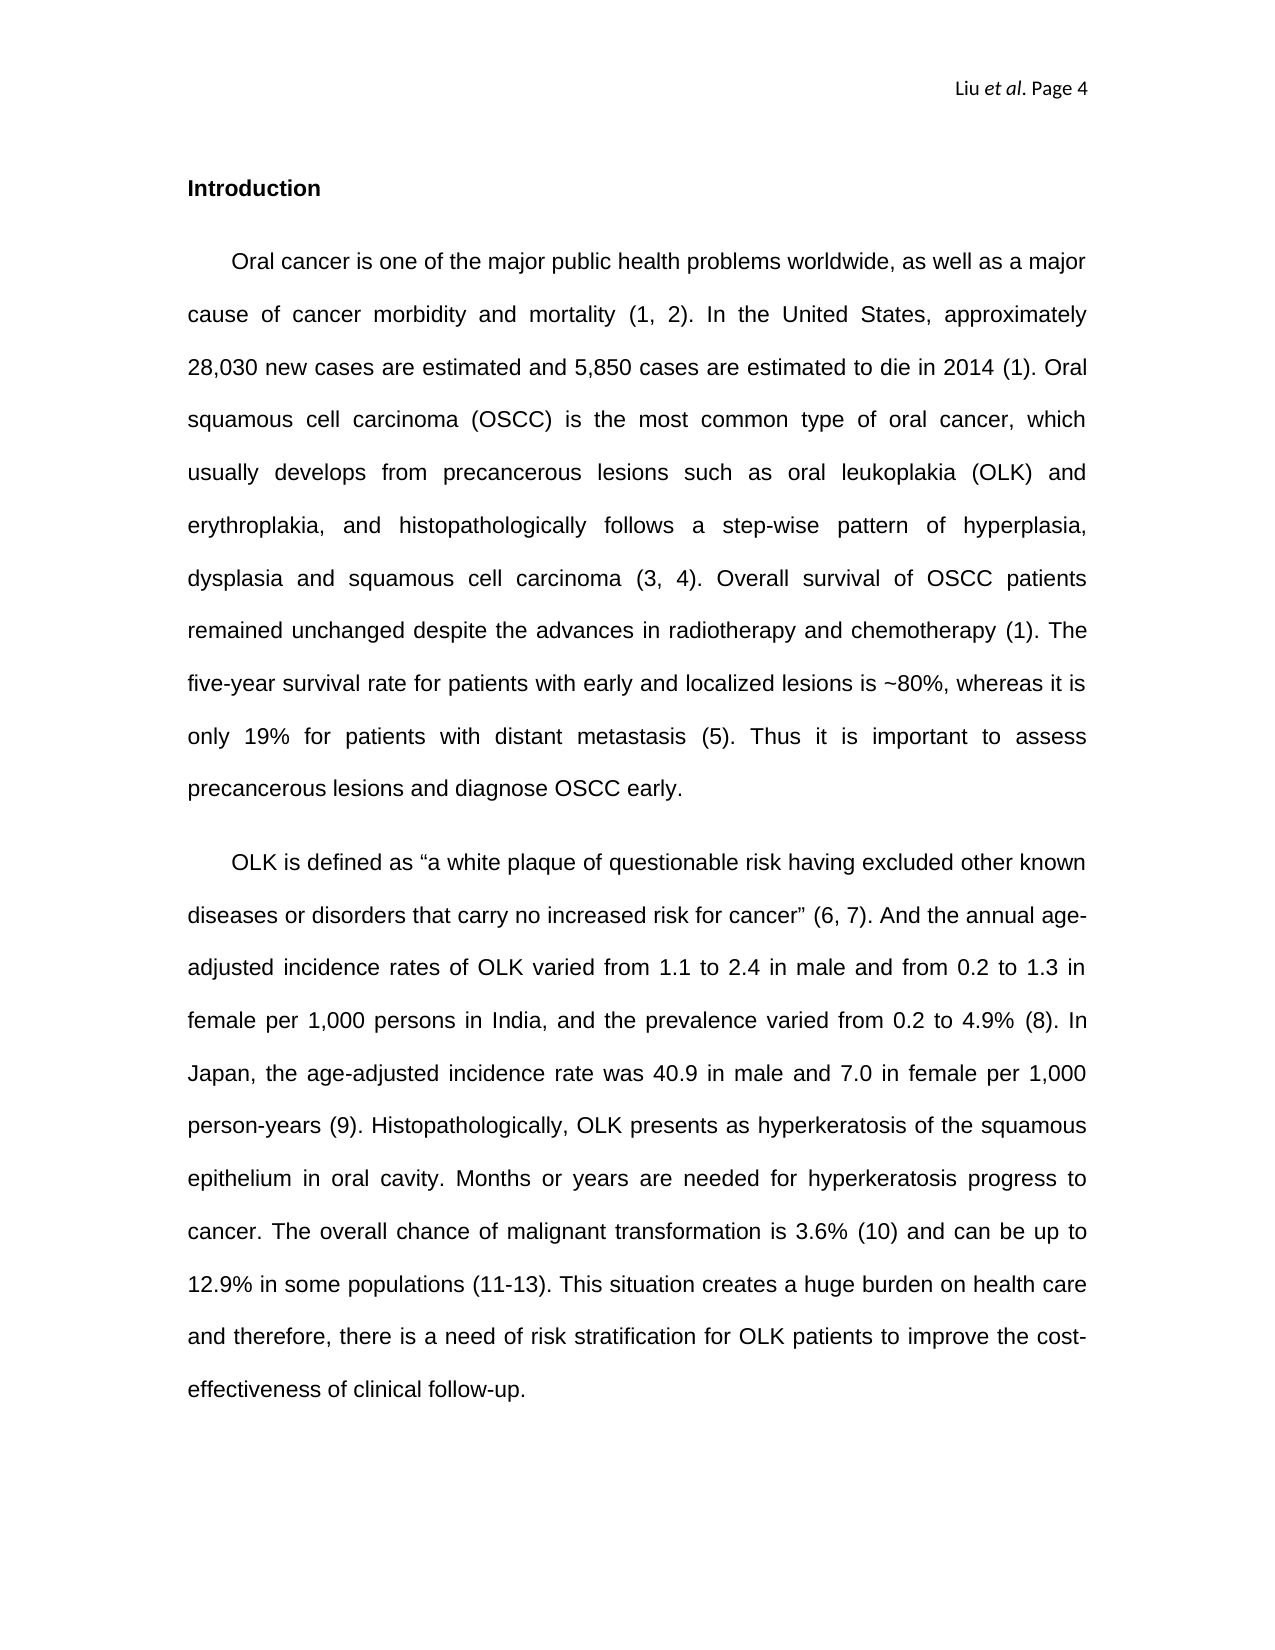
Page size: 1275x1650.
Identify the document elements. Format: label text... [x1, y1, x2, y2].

text Introduction [187, 175, 1087, 201]
text Oral cancer is one of the major public health problems worldwide, as well as a major cause of cancer morbidity and mortality (1, 2). In the United States, approximately 28,030 new cases are estimated and 5,850 cases are estimated to die in 2014 (1). Oral squamous cell carcinoma (OSCC) is the most common type of oral cancer, which usually develops from precancerous lesions such as oral leukoplakia (OLK) and erythroplakia, and histopathologically follows a step-wise pattern of hyperplasia, dysplasia and squamous cell carcinoma (3, 4). Overall survival of OSCC patients remained unchanged despite the advances in radiotherapy and chemotherapy (1). The five-year survival rate for patients with early and localized lesions is ~80%, whereas it is only 19% for patients with distant metastasis (5). Thus it is important to assess precancerous lesions and diagnose OSCC early. [187, 248, 1087, 802]
text OLK is defined as “a white plaque of questionable risk having excluded other known diseases or disorders that carry no increased risk for cancer” (6, 7). And the annual age-adjusted incidence rates of OLK varied from 1.1 to 2.4 in male and from 0.2 to 1.3 in female per 1,000 persons in India, and the prevalence varied from 0.2 to 4.9% (8). In Japan, the age-adjusted incidence rate was 40.9 in male and 7.0 in female per 1,000 person-years (9). Histopathologically, OLK presents as hyperkeratosis of the squamous epithelium in oral cavity. Months or years are needed for hyperkeratosis progress to cancer. The overall chance of malignant transformation is 3.6% (10) and can be up to 12.9% in some populations (11-13). This situation creates a huge burden on health care and therefore, there is a need of risk stratification for OLK patients to improve the cost-effectiveness of clinical follow-up. [187, 849, 1087, 1402]
